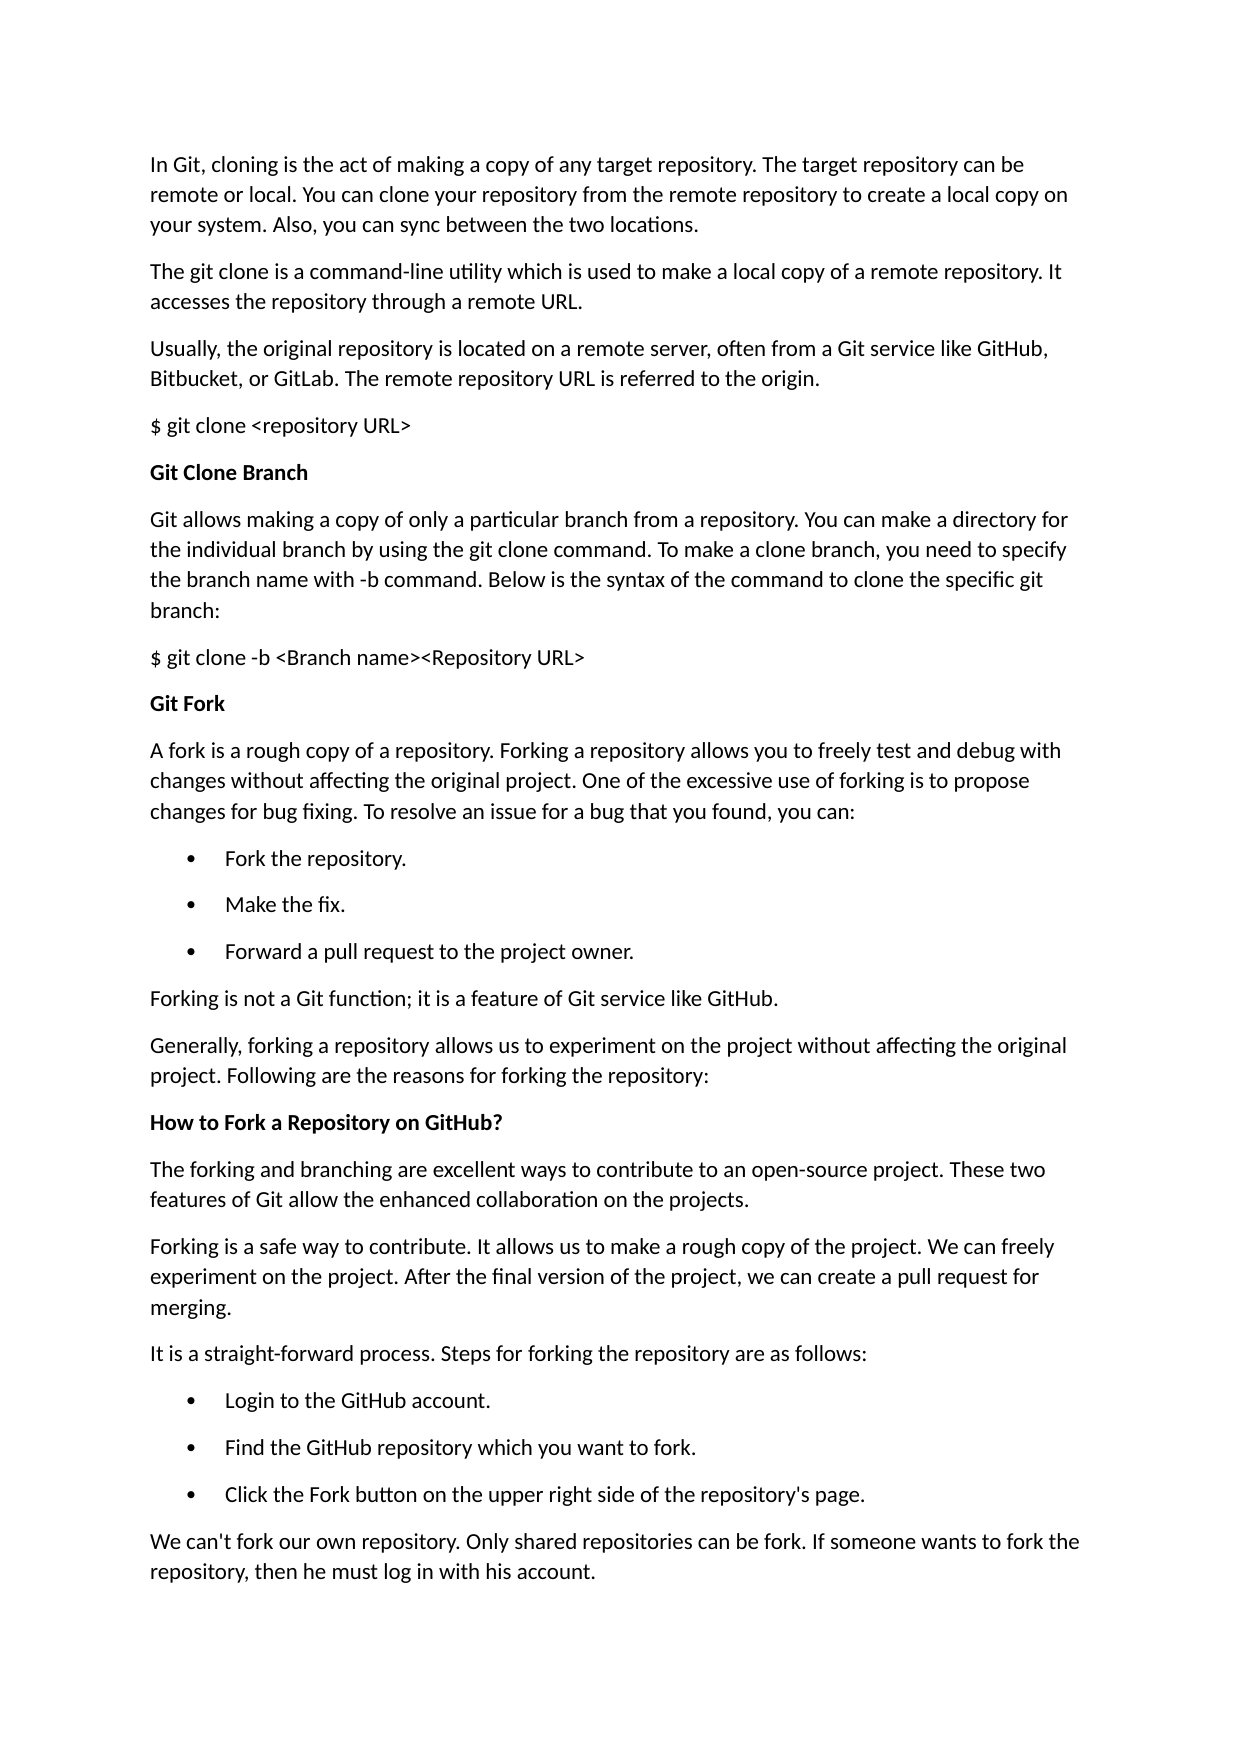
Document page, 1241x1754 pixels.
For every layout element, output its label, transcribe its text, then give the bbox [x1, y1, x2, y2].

list Click the Fork button on the upper right side of the repository's page. [187, 1480, 1090, 1508]
text $ git clone <repository URL> [150, 411, 1090, 439]
text Git Clone Branch [150, 458, 1090, 486]
text Forking is a safe way to contribute. It allows us to make a rough copy of the project. We can freely experiment on the project. After the final version of the project, we can create a pull request for merging. [150, 1232, 1090, 1321]
text We can't fork our own repository. Only shared repositories can be fork. If someone wants to fork the repository, then he must log in with his account. [150, 1527, 1090, 1585]
text In Git, cloning is the act of making a copy of any target repository. The target repository can be remote or local. You can clone your repository from the remote repository to create a local copy on your system. Also, you can sync between the two locations. [150, 150, 1090, 238]
list Find the GitHub repository which you want to fork. [187, 1433, 1090, 1461]
list Fork the repository. [187, 844, 1090, 872]
list Make the fix. [187, 891, 1090, 919]
text Forking is not a Git function; it is a feature of Git service like GitHub. [150, 984, 1090, 1012]
text Git Fork [150, 689, 1090, 718]
text A fork is a rough copy of a repository. Forking a repository allows you to freely test and debug with changes without affecting the original project. One of the excessive use of forking is to propose changes for bug fixing. To resolve an issue for a bug that you found, you can: [150, 736, 1090, 825]
list Login to the GitHub account. [187, 1386, 1090, 1414]
text Usually, the original repository is located on a remote server, often from a Git service like GitHub, Bitbucket, or GitLab. The remote repository URL is referred to the origin. [150, 334, 1090, 393]
text How to Fork a Repository on GitHub? [150, 1108, 1090, 1136]
text Git allows making a copy of only a particular branch from a repository. You can make a directory for the individual branch by using the git clone command. To make a clone branch, you need to specify the branch name with -b command. Below is the syntax of the command to clone the specific git branch: [150, 505, 1090, 624]
text Generally, forking a repository allows us to experiment on the project without affecting the original project. Following are the reasons for forking the repository: [150, 1031, 1090, 1089]
text $ git clone -b <Branch name><Repository URL> [150, 643, 1090, 671]
text The git clone is a command-line utility which is used to make a local copy of a remote repository. It accesses the repository through a remote URL. [150, 257, 1090, 316]
text It is a straight-forward process. Steps for forking the repository are as follows: [150, 1339, 1090, 1368]
list Forward a pull request to the project owner. [187, 937, 1090, 966]
text The forking and branching are excellent ways to contribute to an open-source project. These two features of Git allow the enhanced collaboration on the projects. [150, 1155, 1090, 1213]
